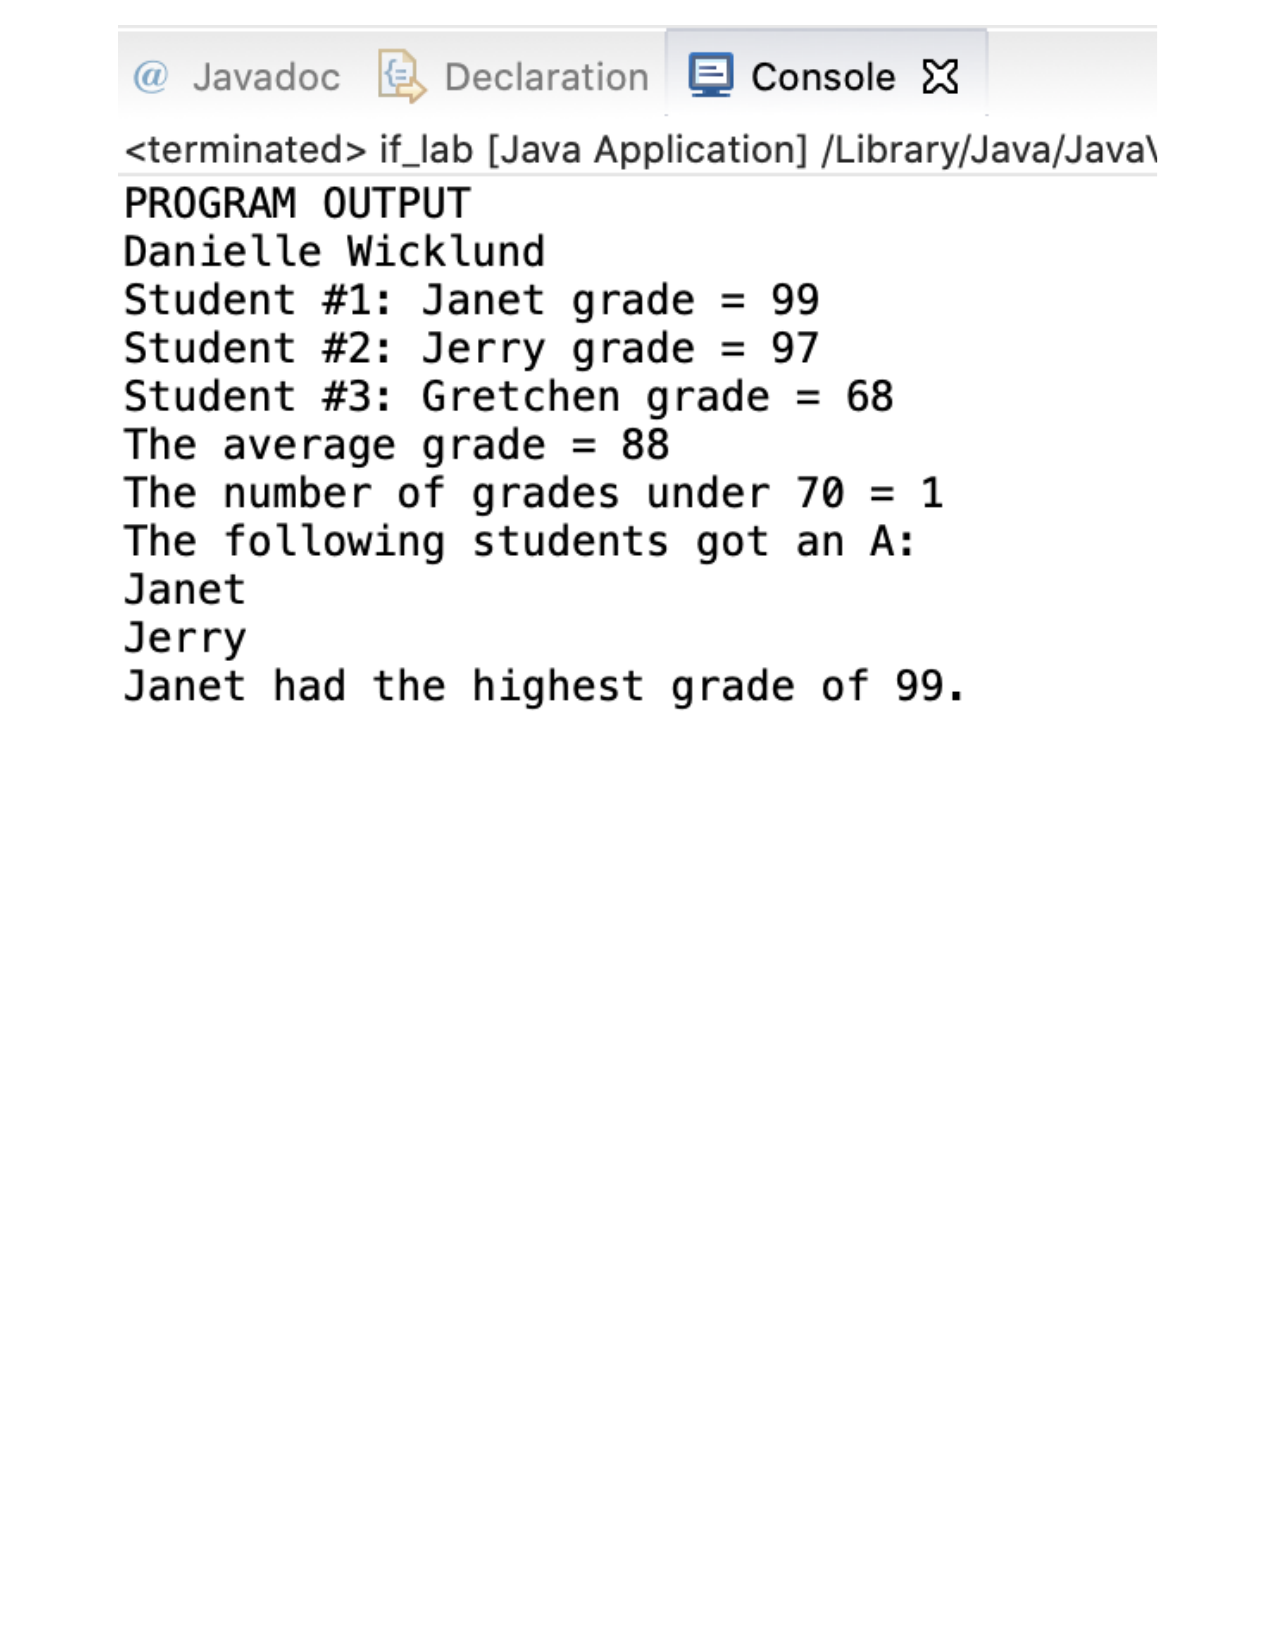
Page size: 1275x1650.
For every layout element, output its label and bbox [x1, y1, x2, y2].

picture [592, 25, 1158, 804]
